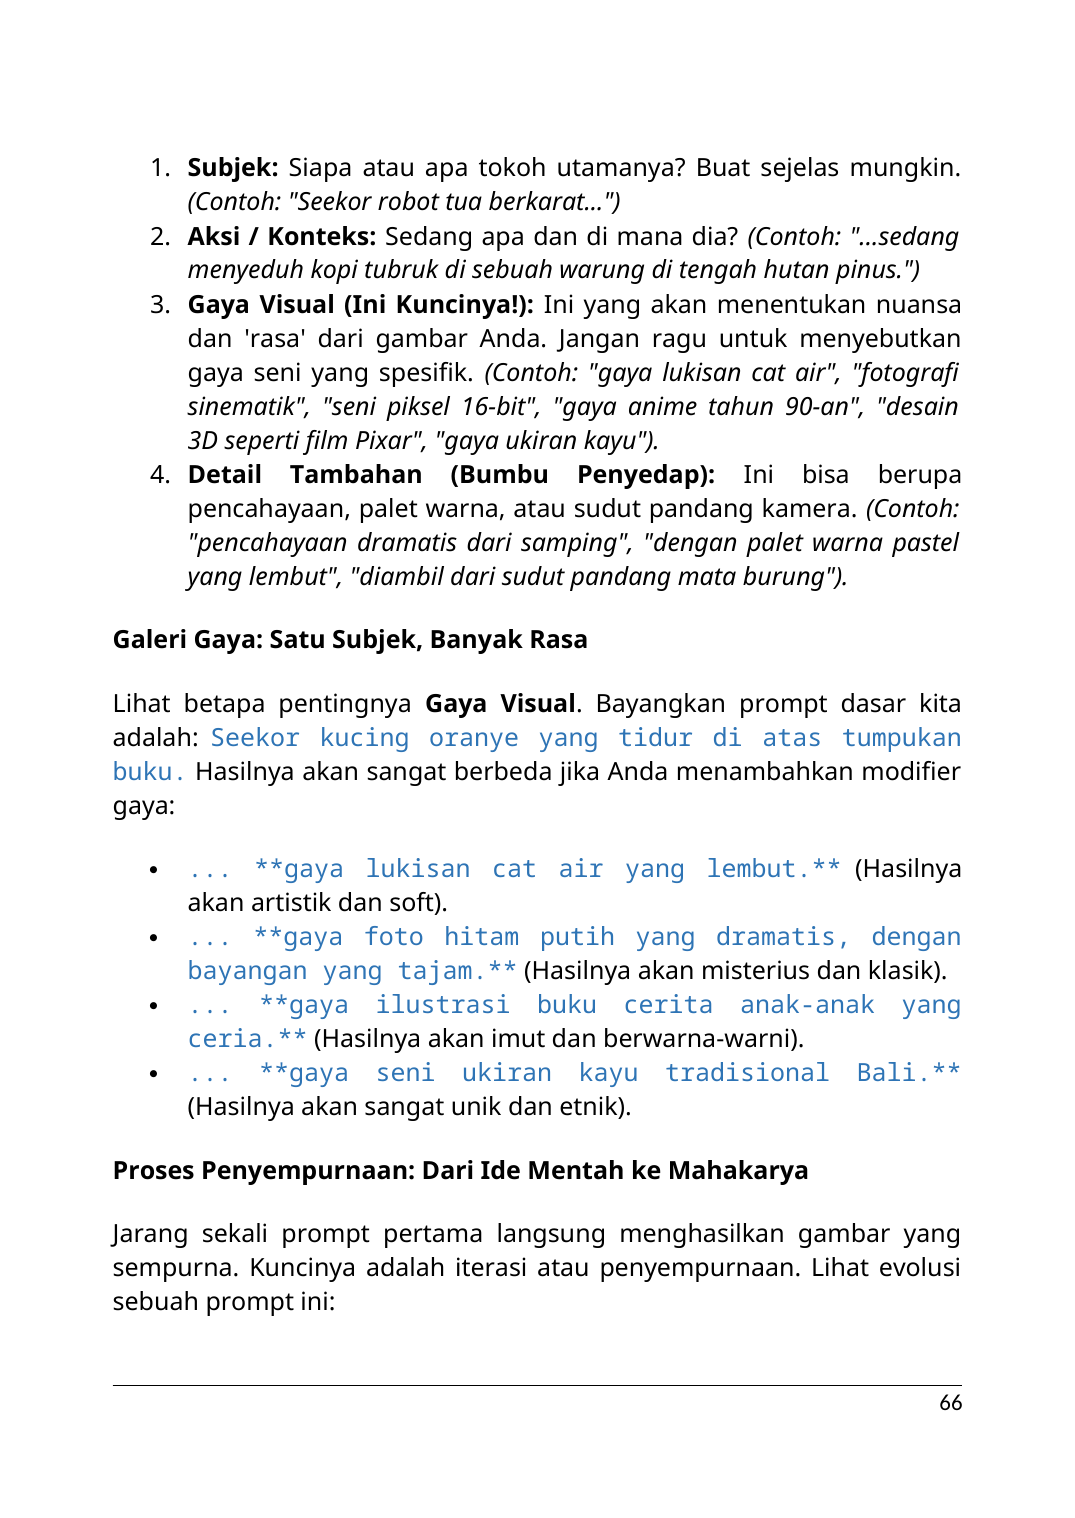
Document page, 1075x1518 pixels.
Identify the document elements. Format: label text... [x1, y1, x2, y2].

text Proses Penyempurnaan: Dari Ide Mentah ke Mahakarya [112, 1152, 962, 1186]
text Galeri Gaya: Satu Subjek, Banyak Rasa [112, 622, 962, 656]
list Detail Tambahan (Bumbu Penyedap): Ini bisa berupa pencahayaan, palet warna, atau sudut pandang kamera. (Contoh: "pencahayaan dramatis dari samping", "dengan palet warna pastel yang lembut", "diambil dari sudut pandang mata burung"). [150, 457, 962, 593]
list Gaya Visual (Ini Kuncinya!): Ini yang akan menentukan nuansa dan 'rasa' dari gambar Anda. Jangan ragu untuk menyebutkan gaya seni yang spesifik. (Contoh: "gaya lukisan cat air", "fotografi sinematik", "seni piksel 16-bit", "gaya anime tahun 90-an", "desain 3D seperti film Pixar", "gaya ukiran kayu"). [150, 286, 962, 457]
list Subjek: Siapa atau apa tokoh utamanya? Buat sejelas mungkin. (Contoh: "Seekor robot tua berkarat...") [150, 150, 962, 218]
list ... **gaya foto hitam putih yang dramatis, dengan bayangan yang tajam.** (Hasilnya akan misterius dan klasik). [150, 919, 962, 987]
list ... **gaya lukisan cat air yang lembut.** (Hasilnya akan artistik dan soft). [150, 851, 962, 919]
text Jarang sekali prompt pertama langsung menghasilkan gambar yang sempurna. Kuncinya adalah iterasi atau penyempurnaan. Lihat evolusi sebuah prompt ini: [112, 1216, 962, 1318]
text Lihat betapa pentingnya Gaya Visual. Bayangkan prompt dasar kita adalah: Seekor kucing oranye yang tidur di atas tumpukan buku. Hasilnya akan sangat berbeda jika Anda menambahkan modifier gaya: [112, 685, 962, 821]
list ... **gaya ilustrasi buku cerita anak-anak yang ceria.** (Hasilnya akan imut dan berwarna-warni). [150, 987, 962, 1055]
list ... **gaya seni ukiran kayu tradisional Bali.** (Hasilnya akan sangat unik dan etnik). [150, 1055, 962, 1123]
list Aksi / Konteks: Sedang apa dan di mana dia? (Contoh: "...sedang menyeduh kopi tubruk di sebuah warung di tengah hutan pinus.") [150, 218, 962, 286]
